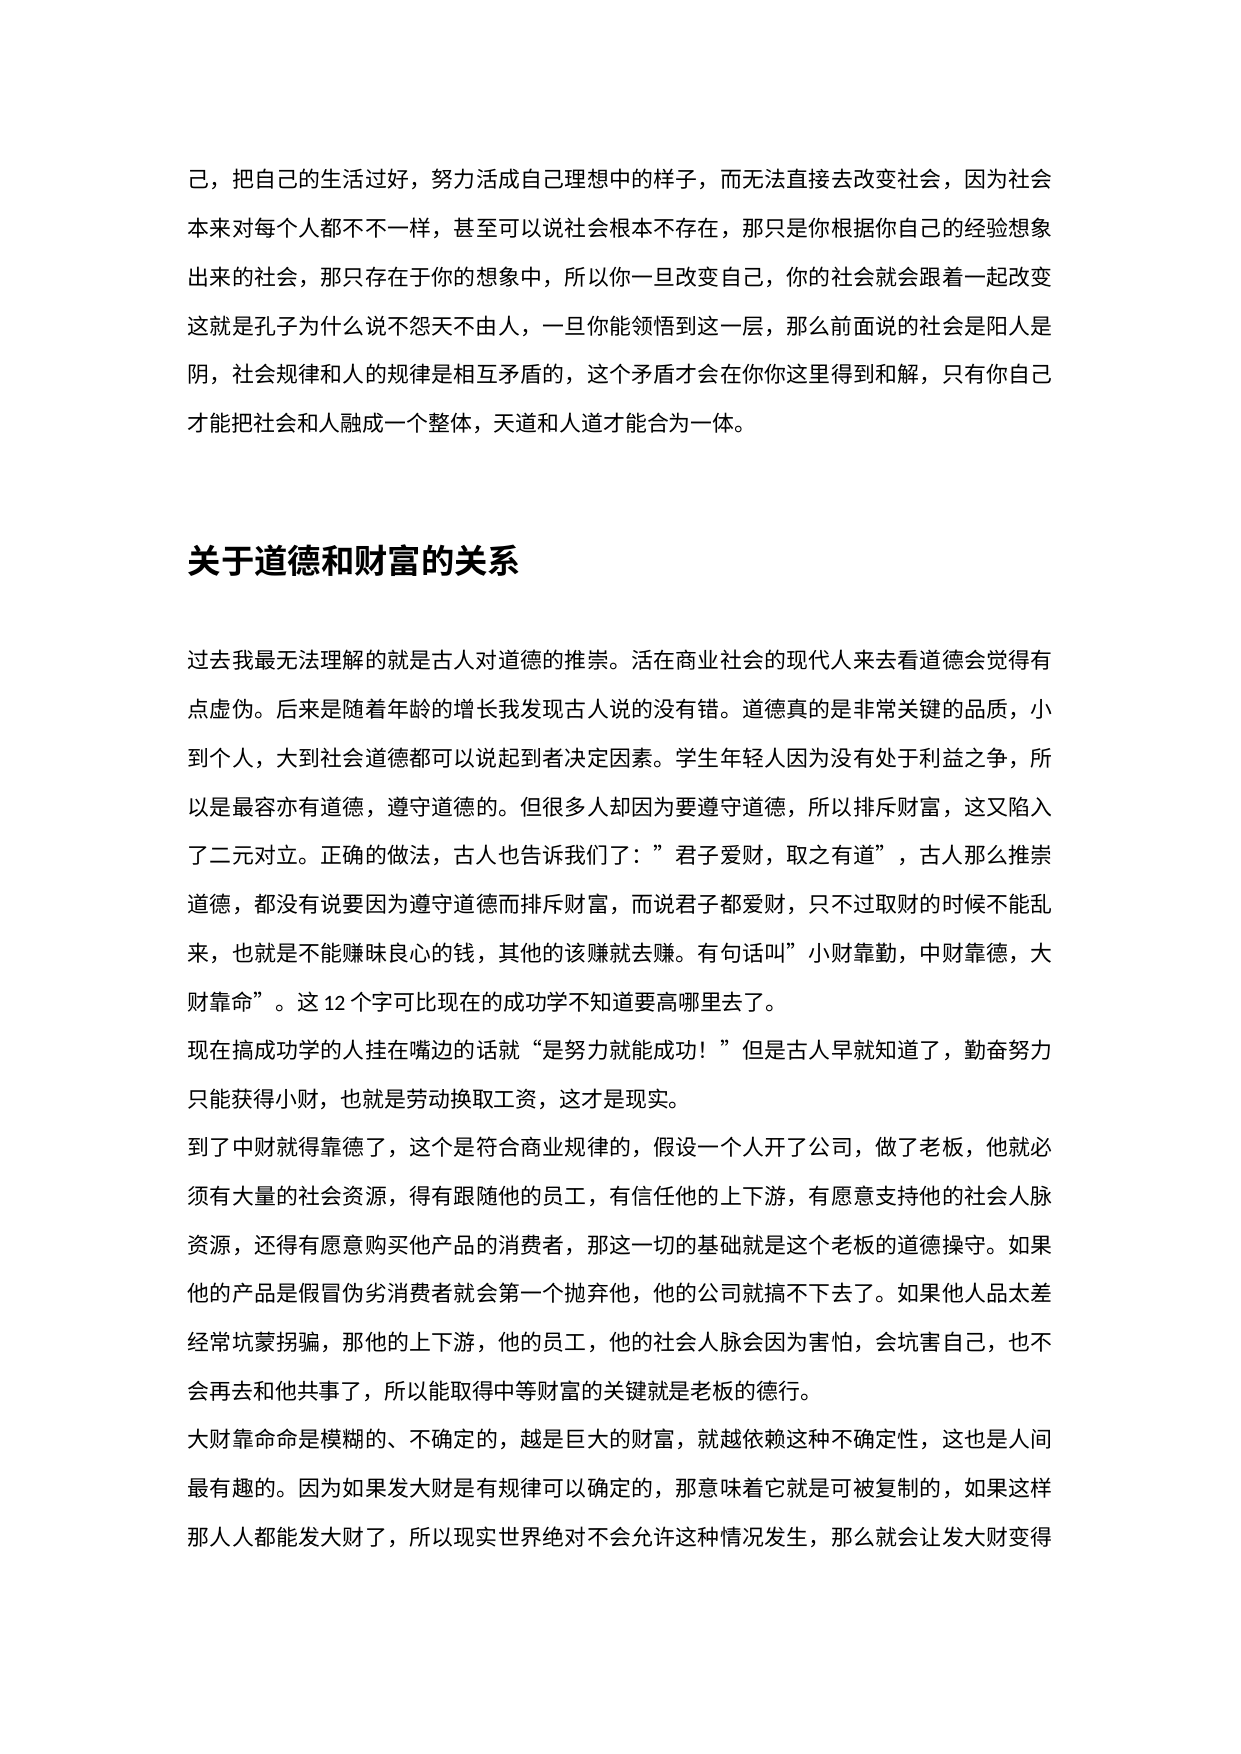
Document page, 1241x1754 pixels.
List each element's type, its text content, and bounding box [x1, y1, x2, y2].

subtitle 关于道德和财富的关系 [187, 527, 1053, 592]
text 过去我最无法理解的就是古人对道德的推崇。活在商业社会的现代人来去看道德会觉得有点虚伪。后来是随着年龄的增长我发现古人说的没有错。道德真的是非常关键的品质，小到个人，大到社会道德都可以说起到者决定因素。学生年轻人因为没有处于利益之争，所以是最容亦有道德，遵守道德的。但很多人却因为要遵守道德，所以排斥财富，这又陷入了二元对立。正确的做法，古人也告诉我们了：”君子爱财，取之有道”，古人那么推崇道德，都没有说要因为遵守道德而排斥财富，而说君子都爱财，只不过取财的时候不能乱来，也就是不能赚昧良心的钱，其他的该赚就去赚。有句话叫”小财靠勤，中财靠德，大财靠命”。这12个字可比现在的成功学不知道要高哪里去了。 [187, 643, 1053, 1017]
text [187, 1422, 1053, 1552]
text 到了中财就得靠德了，这个是符合商业规律的，假设一个人开了公司，做了老板，他就必须有大量的社会资源，得有跟随他的员工，有信任他的上下游，有愿意支持他的社会人脉资源，还得有愿意购买他产品的消费者，那这一切的基础就是这个老板的道德操守。如果他的产品是假冒伪劣消费者就会第一个抛弃他，他的公司就搞不下去了。如果他人品太差，经常坑蒙拐骗，那他的上下游，他的员工，他的社会人脉会因为害怕，会坑害自己，也不会再去和他共事了，所以能取得中等财富的关键就是老板的德行。 [187, 1130, 1053, 1406]
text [187, 162, 1053, 438]
text 现在搞成功学的人挂在嘴边的话就“是努力就能成功！”但是古人早就知道了，勤奋努力只能获得小财，也就是劳动换取工资，这才是现实。 [187, 1033, 1053, 1114]
